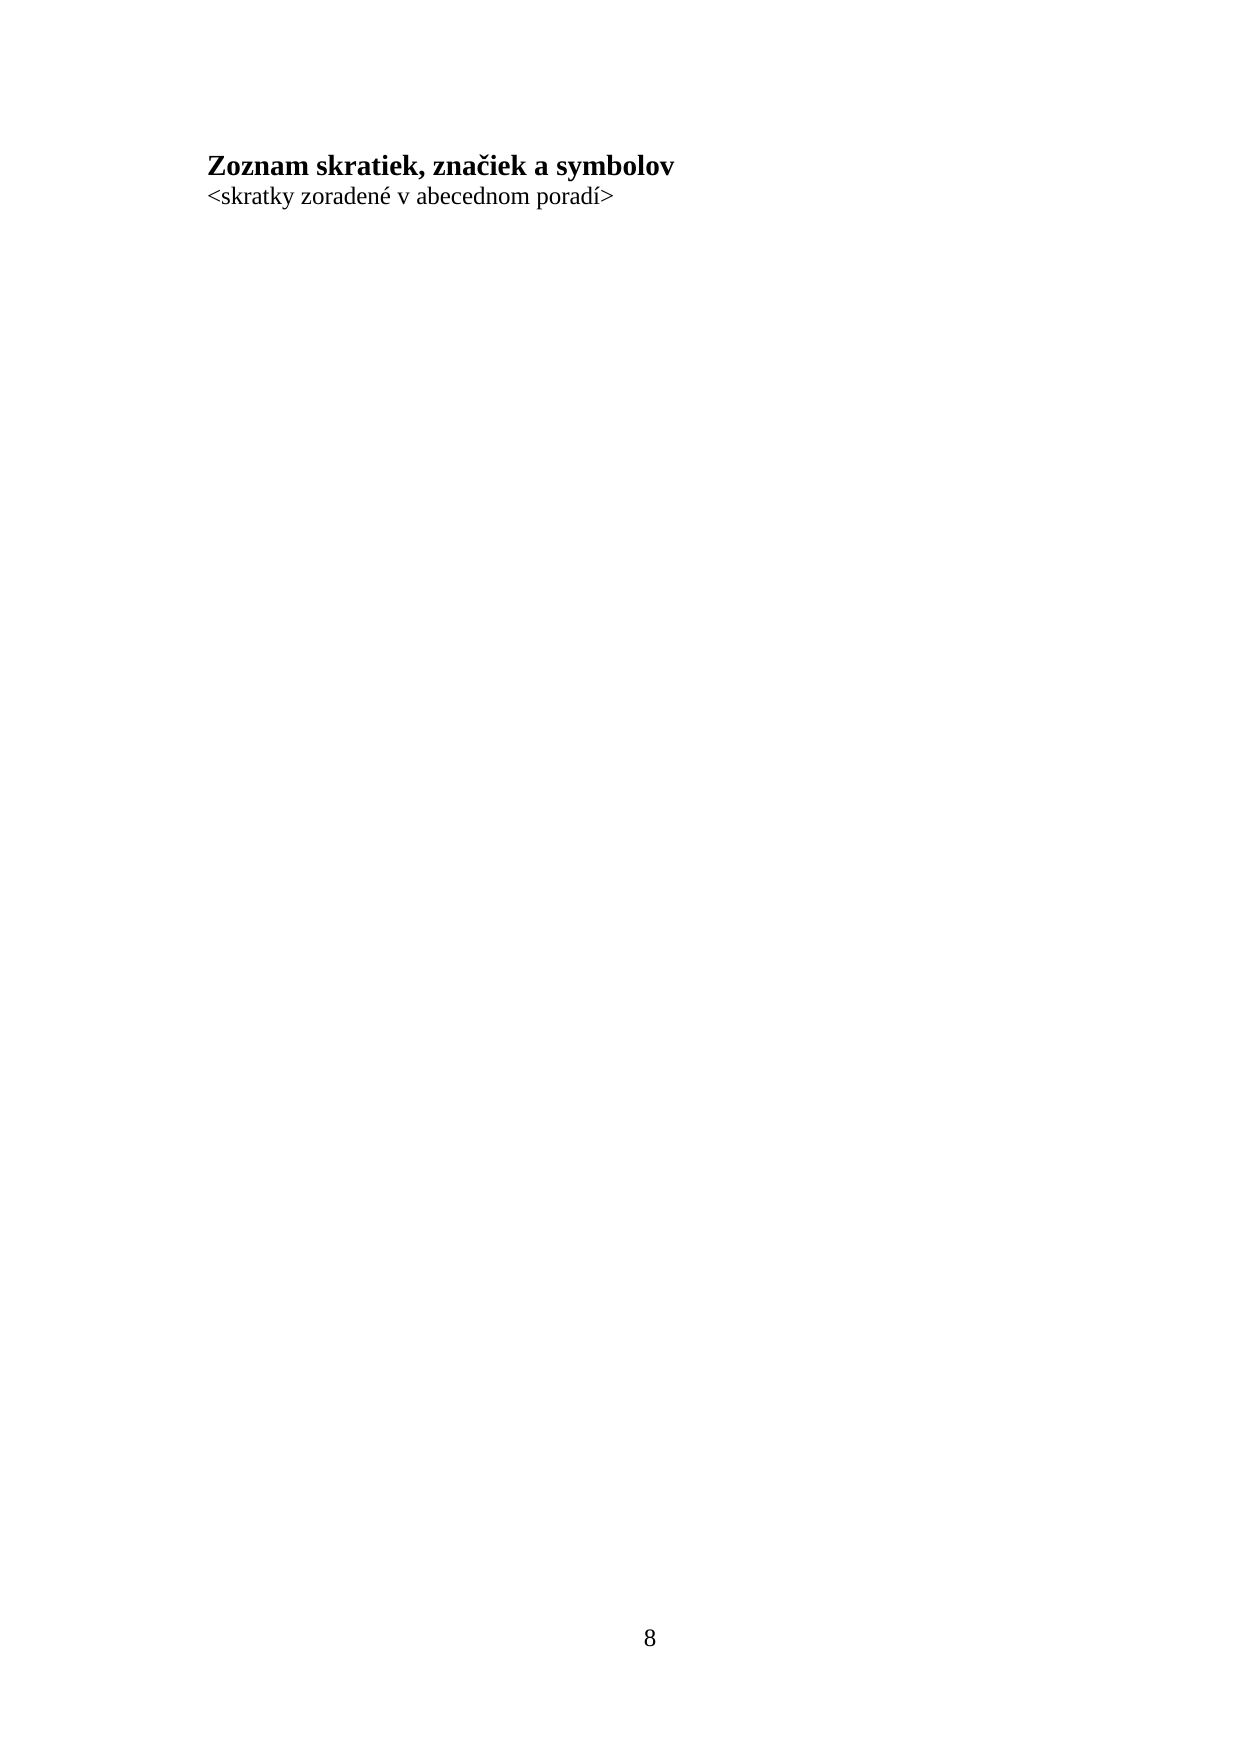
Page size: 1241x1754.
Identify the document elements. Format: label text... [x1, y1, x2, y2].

text <skratky zoradené v abecednom poradí> [207, 181, 1092, 210]
text Zoznam skratiek, značiek a symbolov [207, 148, 1092, 181]
